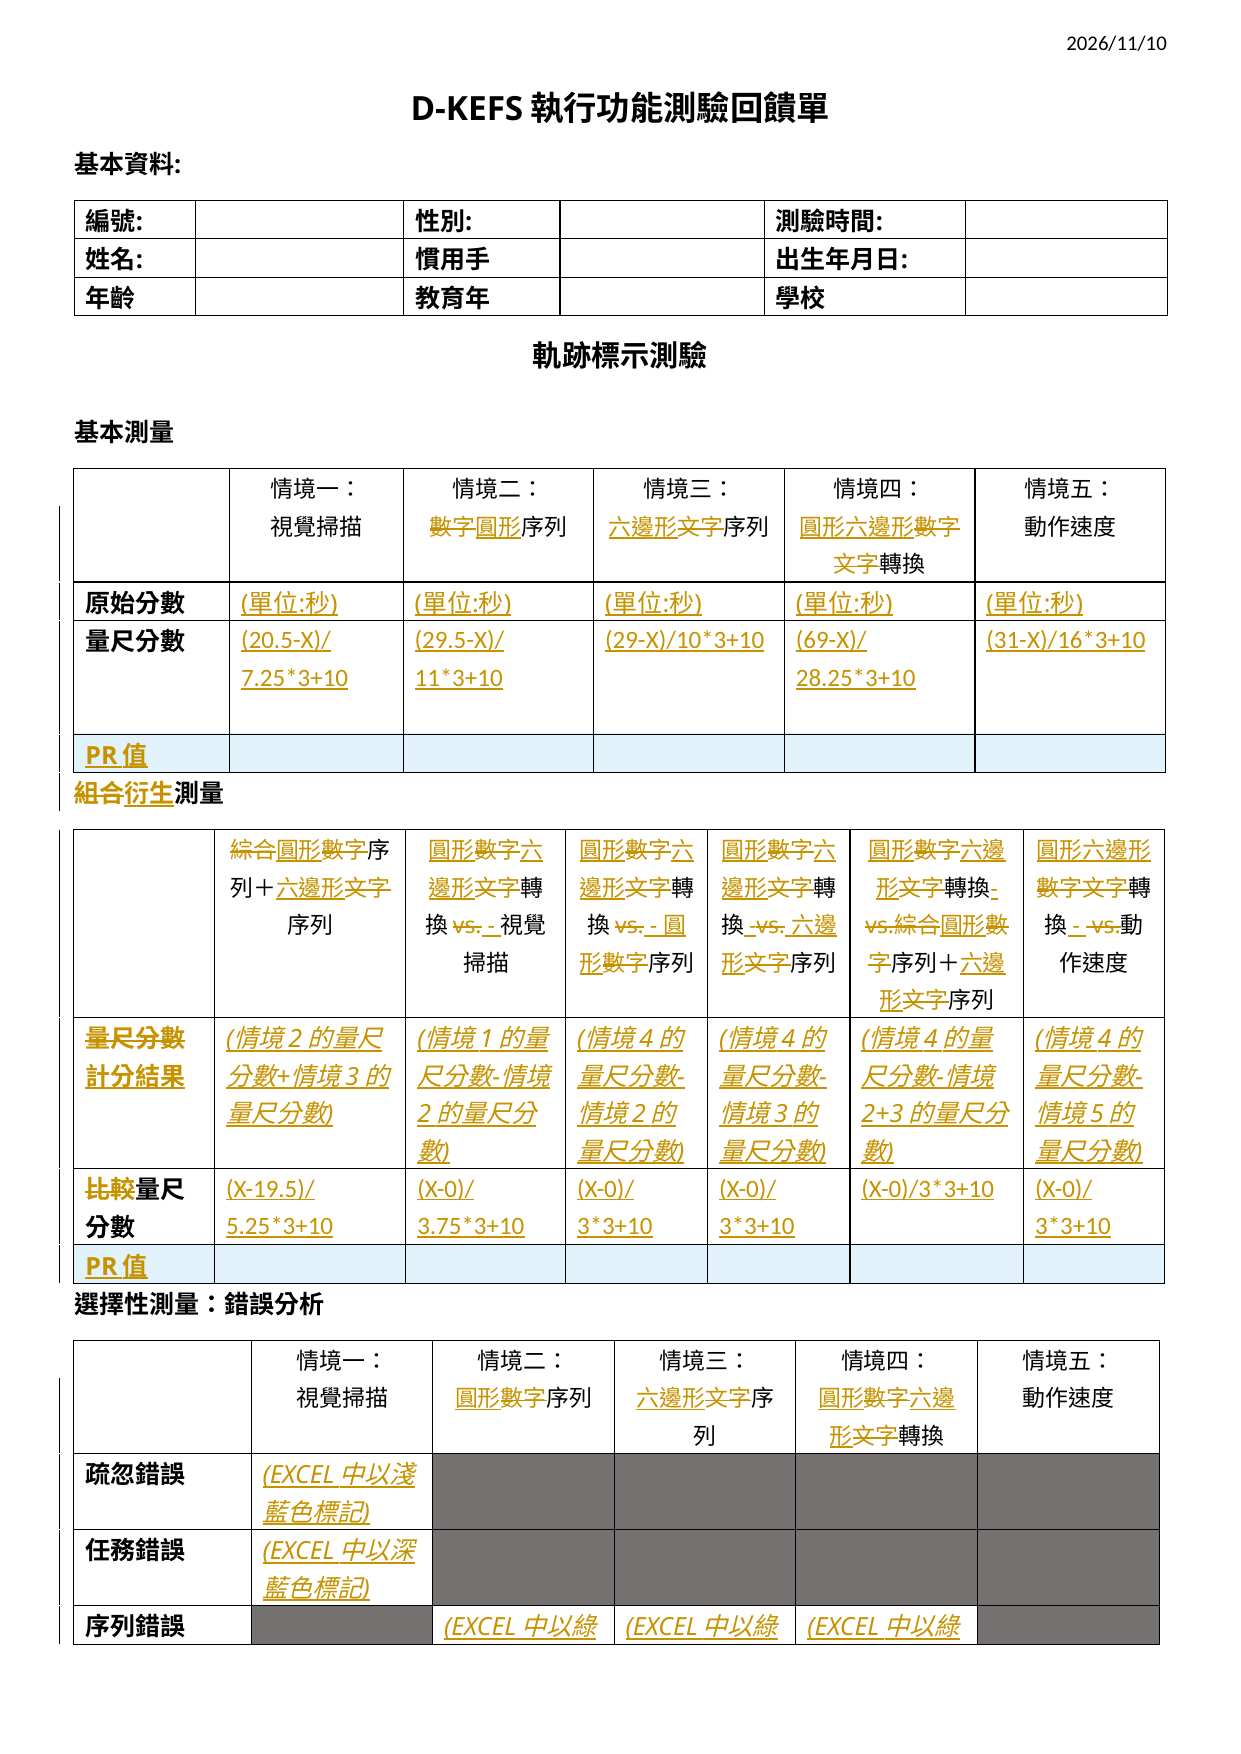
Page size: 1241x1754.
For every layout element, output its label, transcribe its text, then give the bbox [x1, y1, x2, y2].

table_header 情境二： 序列 [433, 1341, 614, 1453]
table_cell [433, 1454, 614, 1529]
text 基本資料: [74, 144, 1167, 181]
table_cell [594, 621, 784, 733]
table_cell [404, 583, 593, 620]
table_cell [1024, 1018, 1164, 1168]
table_cell 姓名: [75, 239, 195, 277]
table_header 序列＋序列 [215, 830, 405, 1017]
text 基本測量 [74, 412, 1167, 450]
table_header 轉換序列 [708, 830, 849, 1017]
table_header 情境四： 轉換 [785, 469, 974, 581]
table_cell [406, 1018, 565, 1168]
table_cell [230, 583, 403, 620]
table_cell 出生年月日: [765, 239, 965, 277]
table_cell [966, 278, 1167, 315]
table_cell 慣用手 [404, 239, 559, 277]
table_cell [966, 239, 1167, 277]
table_cell [851, 1169, 1023, 1244]
table_cell 疏忽錯誤 [74, 1454, 251, 1529]
table_cell [978, 1530, 1159, 1605]
table_header 性別: [404, 201, 559, 238]
table_header [74, 1341, 251, 1453]
table_header 情境一： 視覺掃描 [230, 469, 403, 581]
table_cell 原始分數 [74, 583, 229, 620]
table_cell [978, 1606, 1159, 1644]
table_cell [615, 1606, 795, 1644]
table_cell [785, 583, 974, 620]
table_cell [785, 621, 974, 733]
table_cell [615, 1454, 795, 1529]
table_header 情境五： 動作速度 [976, 469, 1165, 581]
table_header [74, 830, 214, 1017]
table_cell [196, 278, 403, 315]
table_cell [561, 239, 764, 277]
table_cell [74, 1018, 214, 1168]
table_cell [252, 1454, 432, 1529]
table_cell [566, 1018, 707, 1168]
table_cell [796, 1606, 977, 1644]
table_cell [978, 1454, 1159, 1529]
table_header [74, 469, 229, 581]
table_header 情境一： 視覺掃描 [252, 1341, 432, 1453]
table_cell [615, 1530, 795, 1605]
table_cell [215, 1018, 405, 1168]
table_cell [406, 1169, 565, 1244]
table_cell [1024, 1169, 1164, 1244]
table_header 情境三： 序列 [594, 469, 784, 581]
table_header 情境三： 序列 [615, 1341, 795, 1453]
table_cell [252, 1606, 432, 1644]
table_cell [561, 278, 764, 315]
table_cell [215, 1169, 405, 1244]
table_header 轉換動作速度 [1024, 830, 1164, 1017]
table_cell 年齡 [75, 278, 195, 315]
table_cell 任務錯誤 [74, 1530, 251, 1605]
table_header [196, 201, 403, 238]
table_header 情境二： 序列 [404, 469, 593, 581]
table_header 轉換序列＋序列 [851, 830, 1023, 1017]
text 軌跡標示測驗 [74, 316, 1167, 391]
table_header 轉換視覺掃描 [406, 830, 565, 1017]
text D-KEFS執行功能測驗回饋單 [74, 69, 1167, 144]
table_cell 教育年 [404, 278, 559, 315]
table_header 情境四： 轉換 [796, 1341, 977, 1453]
table_cell [851, 1018, 1023, 1168]
table_cell [708, 1018, 849, 1168]
table_cell [252, 1530, 432, 1605]
table_header [966, 201, 1167, 238]
table_cell 量尺分數 [74, 1169, 214, 1244]
table_header 情境五： 動作速度 [978, 1341, 1159, 1453]
table_cell [230, 621, 403, 733]
table_header [561, 201, 764, 238]
table_cell 量尺分數 [74, 621, 229, 733]
table_header 測驗時間: [765, 201, 965, 238]
table_cell 序列錯誤 [74, 1606, 251, 1644]
table_cell [796, 1530, 977, 1605]
table_header 編號: [75, 201, 195, 238]
table_cell [196, 239, 403, 277]
table_cell [433, 1530, 614, 1605]
table_cell [976, 583, 1165, 620]
table_cell [433, 1606, 614, 1644]
table_cell [594, 583, 784, 620]
table_cell 學校 [765, 278, 965, 315]
text 選擇性測量：錯誤分析 [74, 1284, 1167, 1321]
table_cell [708, 1169, 849, 1244]
table_cell [976, 621, 1165, 733]
table_header 轉換序列 [566, 830, 707, 1017]
table_cell [796, 1454, 977, 1529]
table_cell [404, 621, 593, 733]
table_cell [566, 1169, 707, 1244]
text 測量 [74, 773, 1167, 811]
